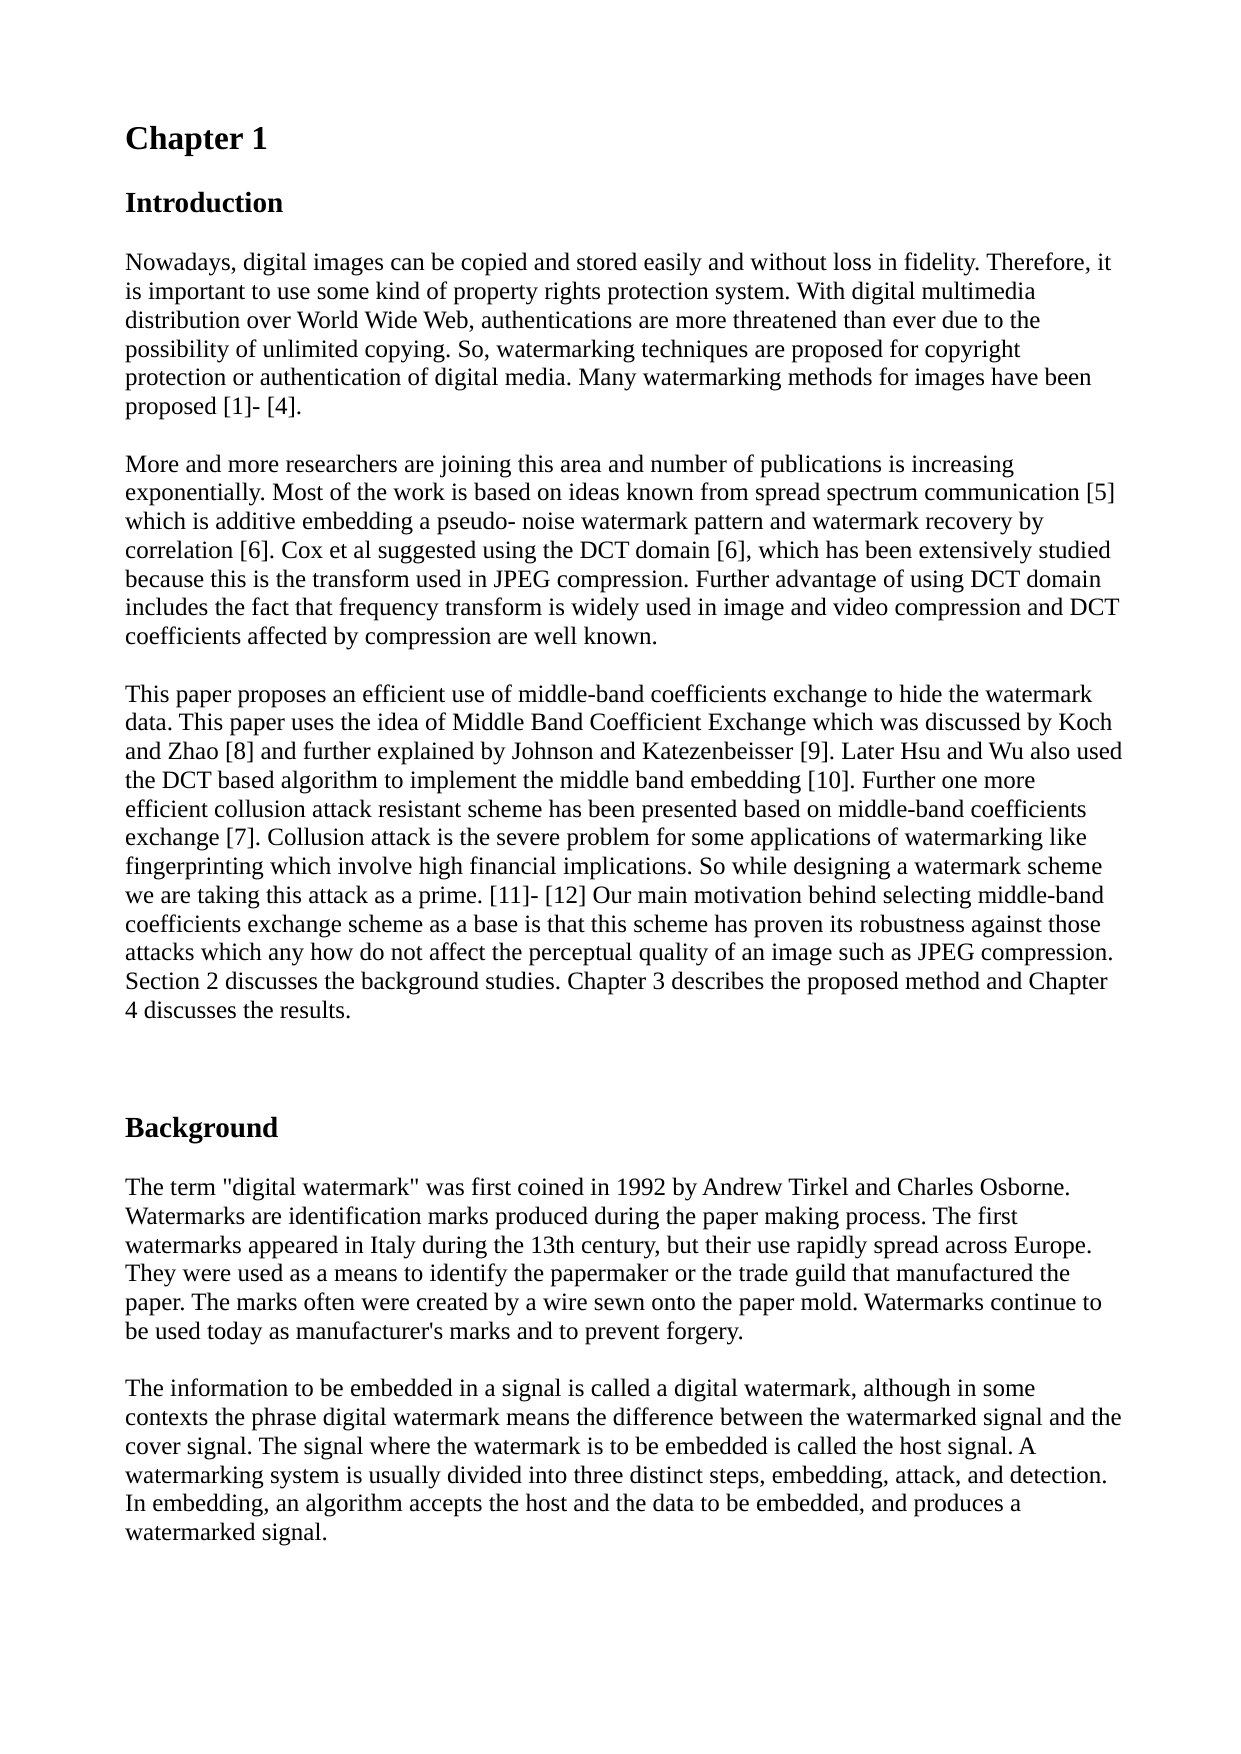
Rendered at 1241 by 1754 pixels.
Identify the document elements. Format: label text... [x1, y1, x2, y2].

text Chapter 1 [125, 118, 1123, 156]
text the DCT based algorithm to implement the middle band embedding [10]. Further one more efficient collusion attack resistant scheme has been presented based on middle-band coefficients exchange [7]. Collusion attack is the severe problem for some applications of watermarking like fingerprinting which involve high financial implications. So while designing a watermark scheme we are taking this attack as a prime. [11]- [12] Our main motivation behind selecting middle-band [125, 765, 1123, 909]
text More and more researchers are joining this area and number of publications is increasing exponentially. Most of the work is based on ideas known from spread spectrum communication [5] which is additive embedding a pseudo- noise watermark pattern and watermark recovery by correlation [6]. Cox et al suggested using the DCT domain [6], which has been extensively studied because this is the transform used in JPEG compression. Further advantage of using DCT domain includes the fact that frequency transform is widely used in image and video compression and DCT [125, 449, 1123, 621]
text The term "digital watermark" was first coined in 1992 by Andrew Tirkel and Charles Osborne. Watermarks are identification marks produced during the paper making process. The first watermarks appeared in Italy during the 13th century, but their use rapidly spread across Europe. They were used as a means to identify the papermaker or the trade guild that manufactured the paper. The marks often were created by a wire sewn onto the paper mold. Watermarks continue to be used today as manufacturer's marks and to prevent forgery. [125, 1172, 1123, 1345]
text Background [125, 1110, 1123, 1143]
text Introduction [125, 185, 1123, 219]
text Section 2 discusses the background studies. Chapter 3 describes the proposed method and Chapter 4 discusses the results. [125, 966, 1123, 1024]
text Nowadays, digital images can be copied and stored easily and without loss in fidelity. Therefore, it is important to use some kind of property rights protection system. With digital multimedia distribution over World Wide Web, authentications are more threatened than ever due to the possibility of unlimited copying. So, watermarking techniques are proposed for copyright protection or authentication of digital media. Many watermarking methods for images have been proposed [1]- [4]. [125, 247, 1123, 420]
text The information to be embedded in a signal is called a digital watermark, although in some contexts the phrase digital watermark means the difference between the watermarked signal and the cover signal. The signal where the watermark is to be embedded is called the host signal. A watermarking system is usually divided into three distinct steps, embedding, attack, and detection. In embedding, an algorithm accepts the host and the data to be embedded, and produces a watermarked signal. [125, 1373, 1123, 1546]
text This paper proposes an efficient use of middle-band coefficients exchange to hide the watermark data. This paper uses the idea of Middle Band Coefficient Exchange which was discussed by Koch and Zhao [8] and further explained by Johnson and Katezenbeisser [9]. Later Hsu and Wu also used [125, 679, 1123, 765]
text coefficients affected by compression are well known. [125, 621, 1123, 650]
text coefficients exchange scheme as a base is that this scheme has proven its robustness against those attacks which any how do not affect the perceptual quality of an image such as JPEG compression. [125, 909, 1123, 966]
